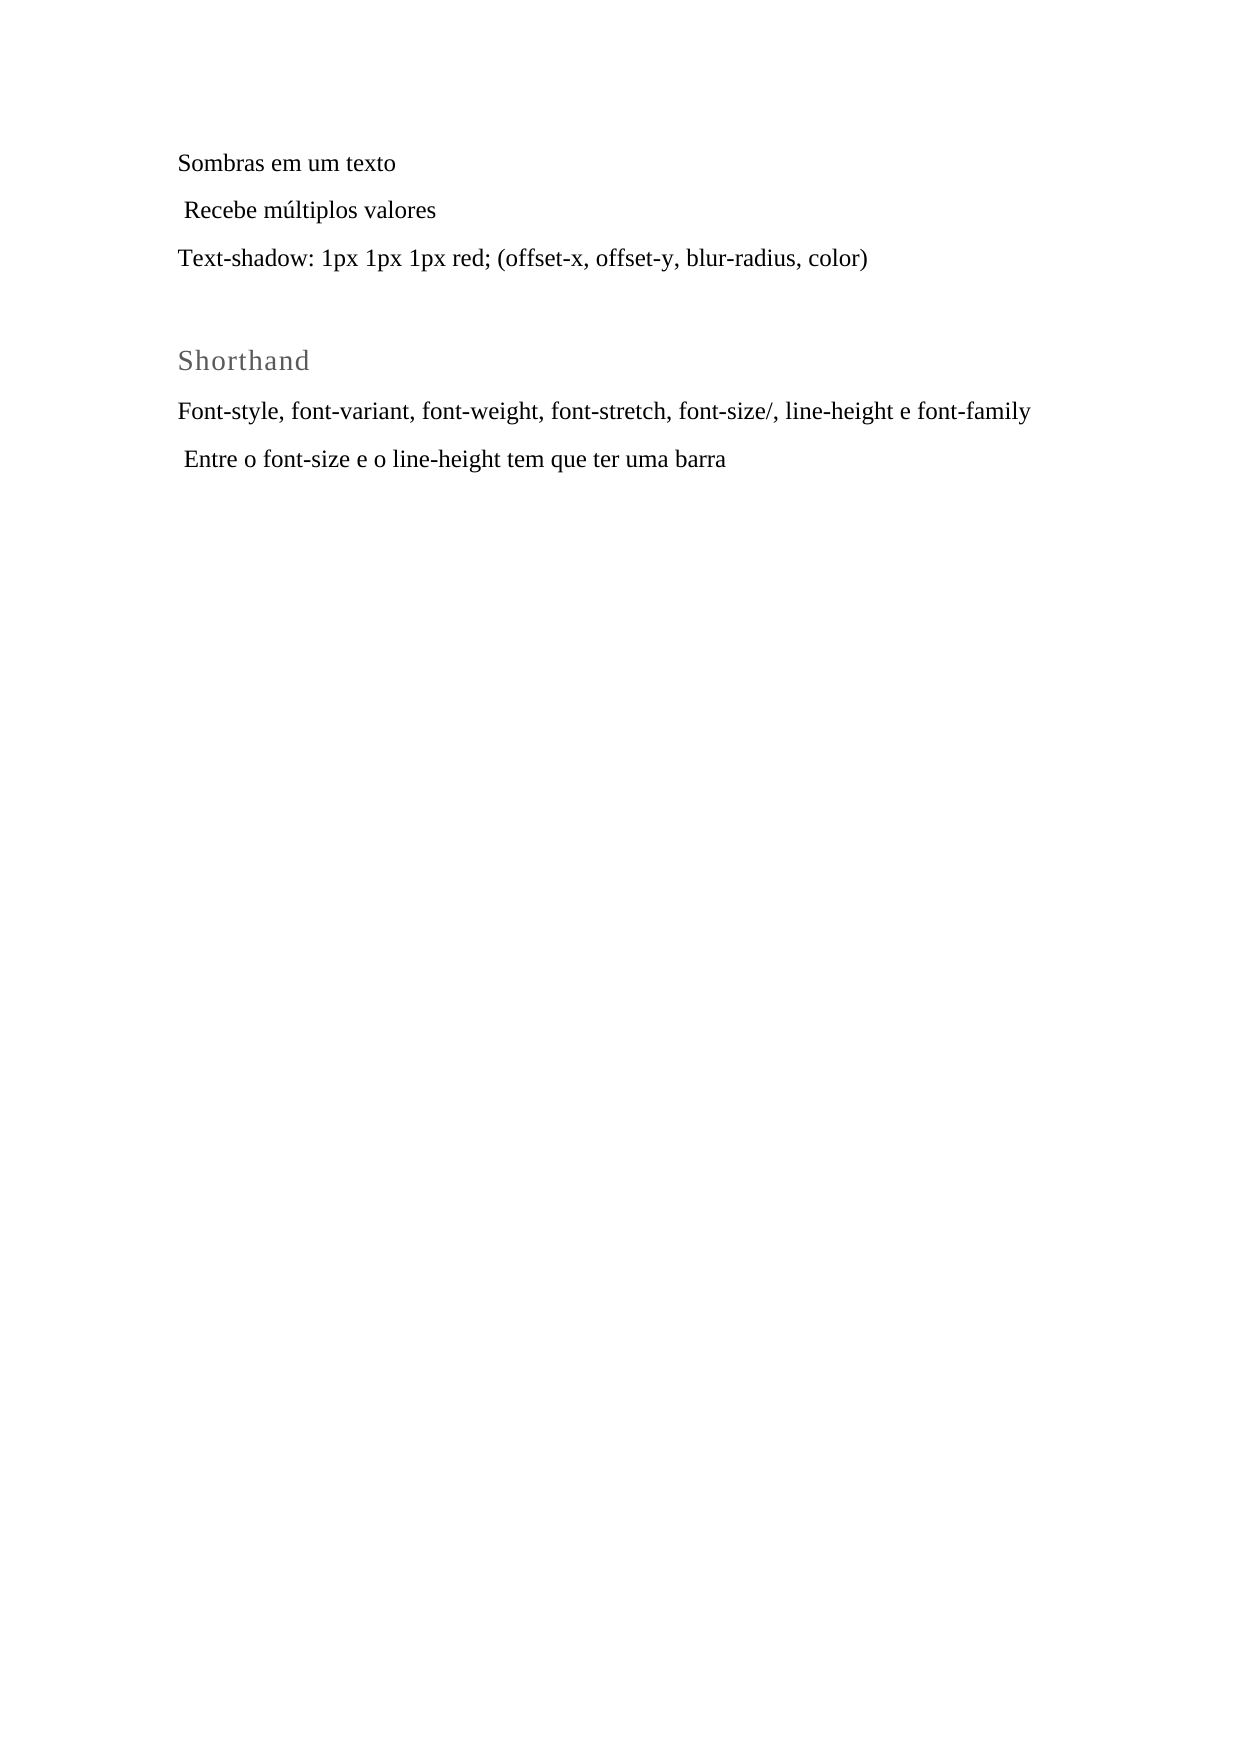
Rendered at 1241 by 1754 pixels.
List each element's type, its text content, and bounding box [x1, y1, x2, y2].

text Entre o font-size e o line-height tem que ter uma barra [177, 444, 1063, 473]
subtitle Shorthand [177, 343, 1063, 377]
text Recebe múltiplos valores [177, 195, 1063, 224]
text Text-shadow: 1px 1px 1px red; (offset-x, offset-y, blur-radius, color) [177, 243, 1063, 272]
text Font-style, font-variant, font-weight, font-stretch, font-size/, line-height e font-family [177, 396, 1063, 425]
text Sombras em um texto [177, 148, 1063, 176]
